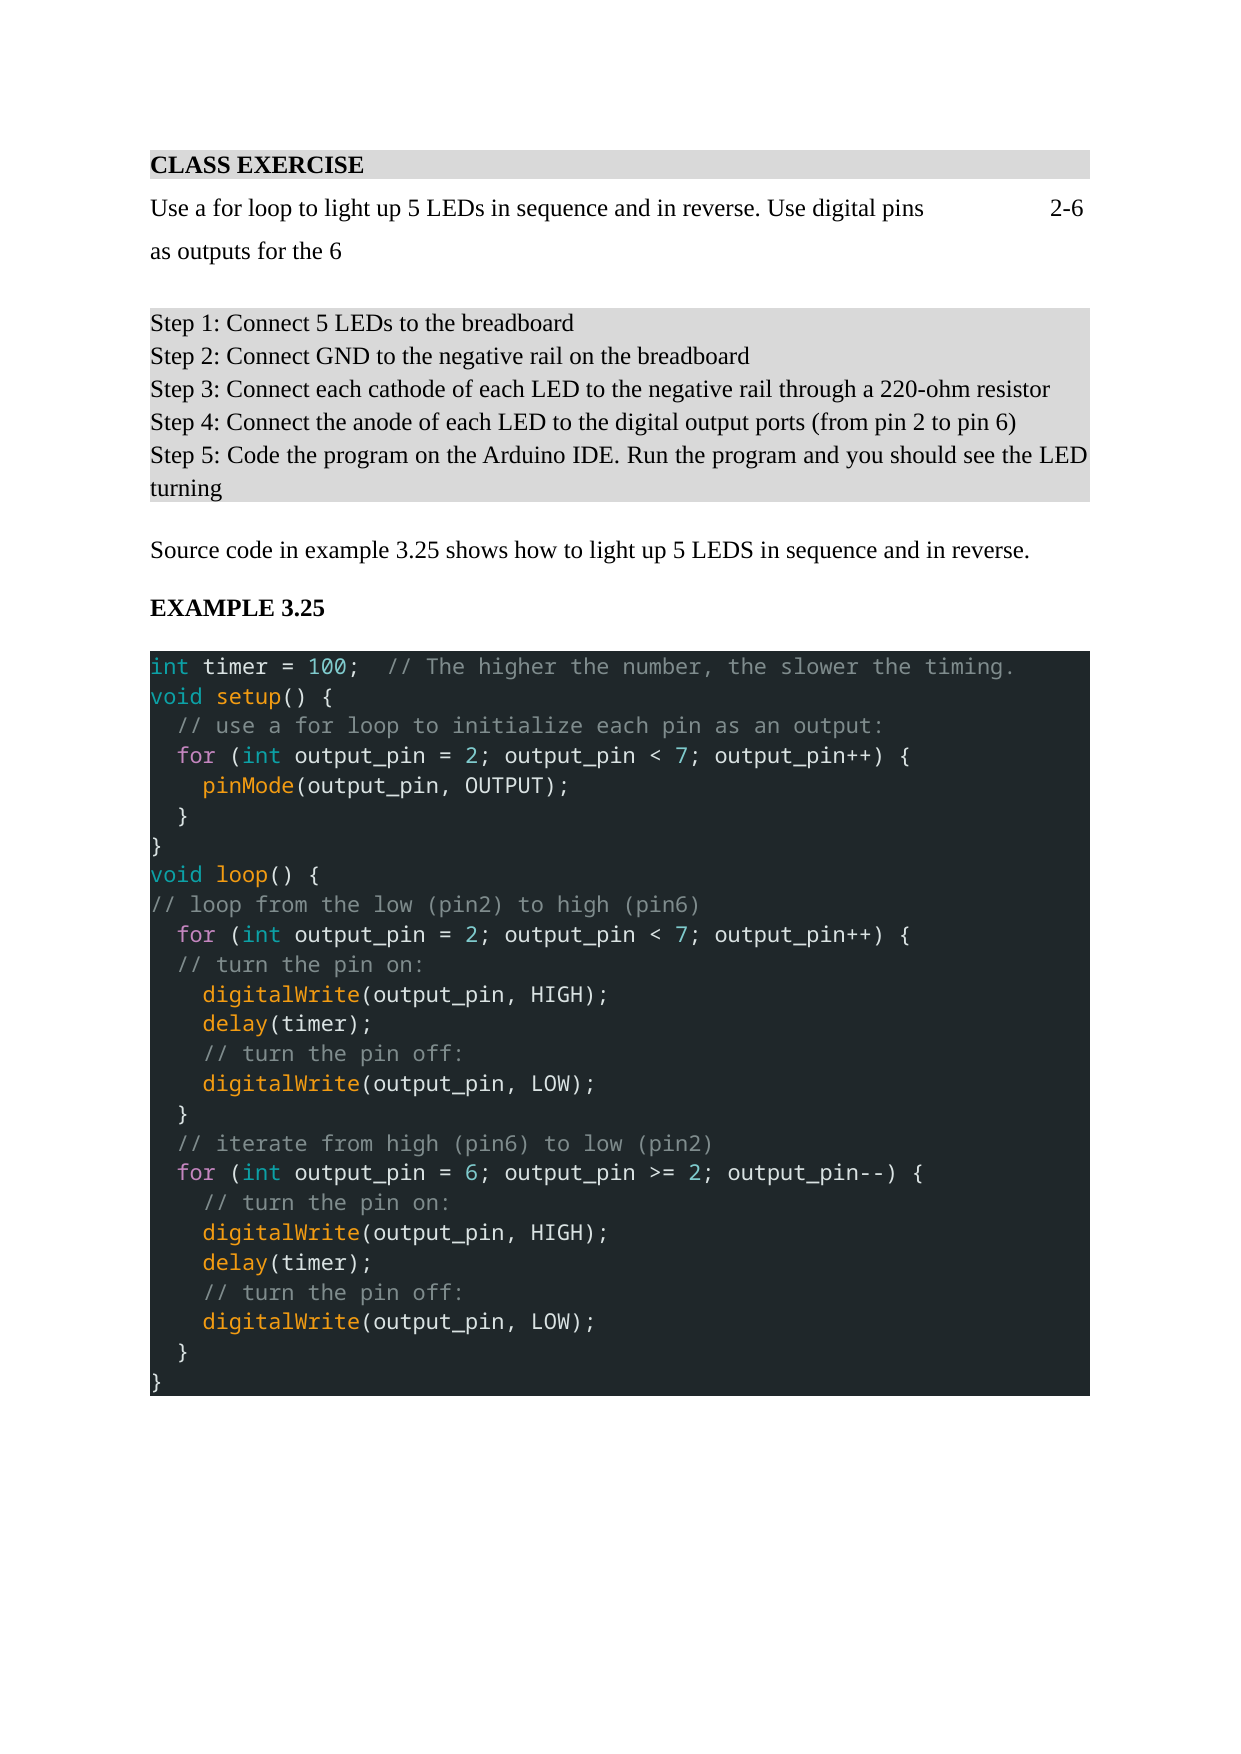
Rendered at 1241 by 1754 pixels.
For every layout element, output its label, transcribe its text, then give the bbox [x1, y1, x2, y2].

text // turn the pin on: [150, 1187, 1090, 1217]
text // turn the pin off: [150, 1038, 1090, 1068]
text Step 3: Connect each cathode of each LED to the negative rail through a 220-ohm resistor [150, 374, 1090, 403]
text digitalWrite(output_pin, HIGH); [150, 978, 1090, 1008]
text // use a for loop to initialize each pin as an output: [150, 710, 1090, 740]
text Step 5: Code the program on the Arduino IDE. Run the program and you should see the LED turning [150, 440, 1090, 502]
text digitalWrite(output_pin, LOW); [150, 1068, 1090, 1098]
text digitalWrite(output_pin, LOW); [150, 1306, 1090, 1336]
text EXAMPLE 3.25 [150, 593, 1090, 622]
text Use a for loop to light up 5 LEDs in sequence and in reverse. Use digital pins 2-6 as outputs for the 6 [150, 193, 1090, 265]
text int timer = 100; // The higher the number, the slower the timing. [150, 651, 1090, 681]
text for (int output_pin = 2; output_pin < 7; output_pin++) { [150, 740, 1090, 770]
text delay(timer); [150, 1247, 1090, 1276]
text delay(timer); [150, 1008, 1090, 1038]
text } [150, 1098, 1090, 1127]
text void loop() { [150, 859, 1090, 889]
text pinMode(output_pin, OUTPUT); [150, 770, 1090, 800]
text Source code in example 3.25 shows how to light up 5 LEDS in sequence and in reverse. [150, 535, 1090, 564]
text void setup() { [150, 681, 1090, 710]
text Step 2: Connect GND to the negative rail on the breadboard [150, 341, 1090, 370]
text Step 1: Connect 5 LEDs to the breadboard [150, 308, 1090, 337]
text for (int output_pin = 2; output_pin < 7; output_pin++) { [150, 919, 1090, 949]
text CLASS EXERCISE [150, 150, 1090, 179]
text } [150, 1336, 1090, 1366]
text // iterate from high (pin6) to low (pin2) [150, 1127, 1090, 1157]
text for (int output_pin = 6; output_pin >= 2; output_pin--) { [150, 1157, 1090, 1187]
text } [150, 800, 1090, 829]
text } [150, 829, 1090, 859]
text // turn the pin off: [150, 1276, 1090, 1306]
text // loop from the low (pin2) to high (pin6) [150, 889, 1090, 919]
text Step 4: Connect the anode of each LED to the digital output ports (from pin 2 to pin 6) [150, 407, 1090, 436]
text digitalWrite(output_pin, HIGH); [150, 1217, 1090, 1247]
text } [150, 1366, 1090, 1396]
text // turn the pin on: [150, 949, 1090, 978]
